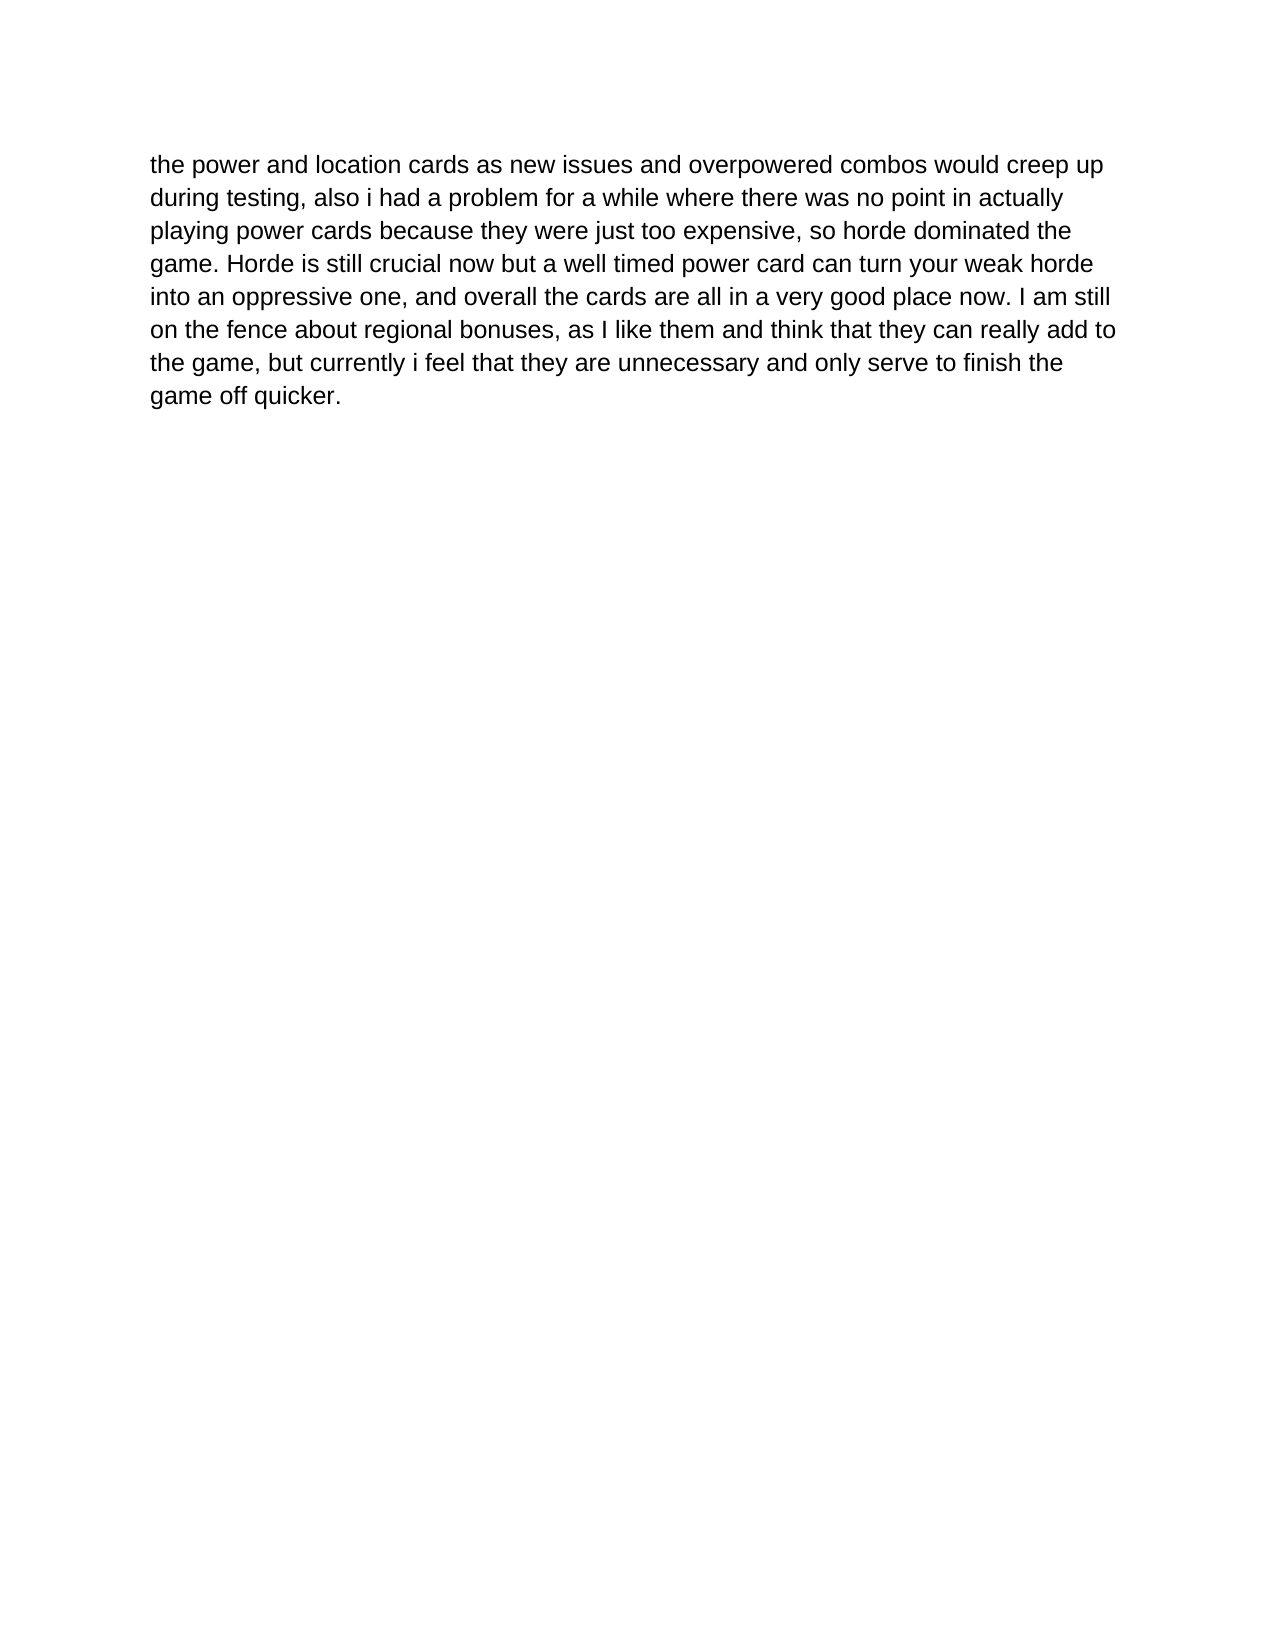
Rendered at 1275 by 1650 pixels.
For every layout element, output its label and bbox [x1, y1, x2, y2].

text [150, 150, 1125, 410]
